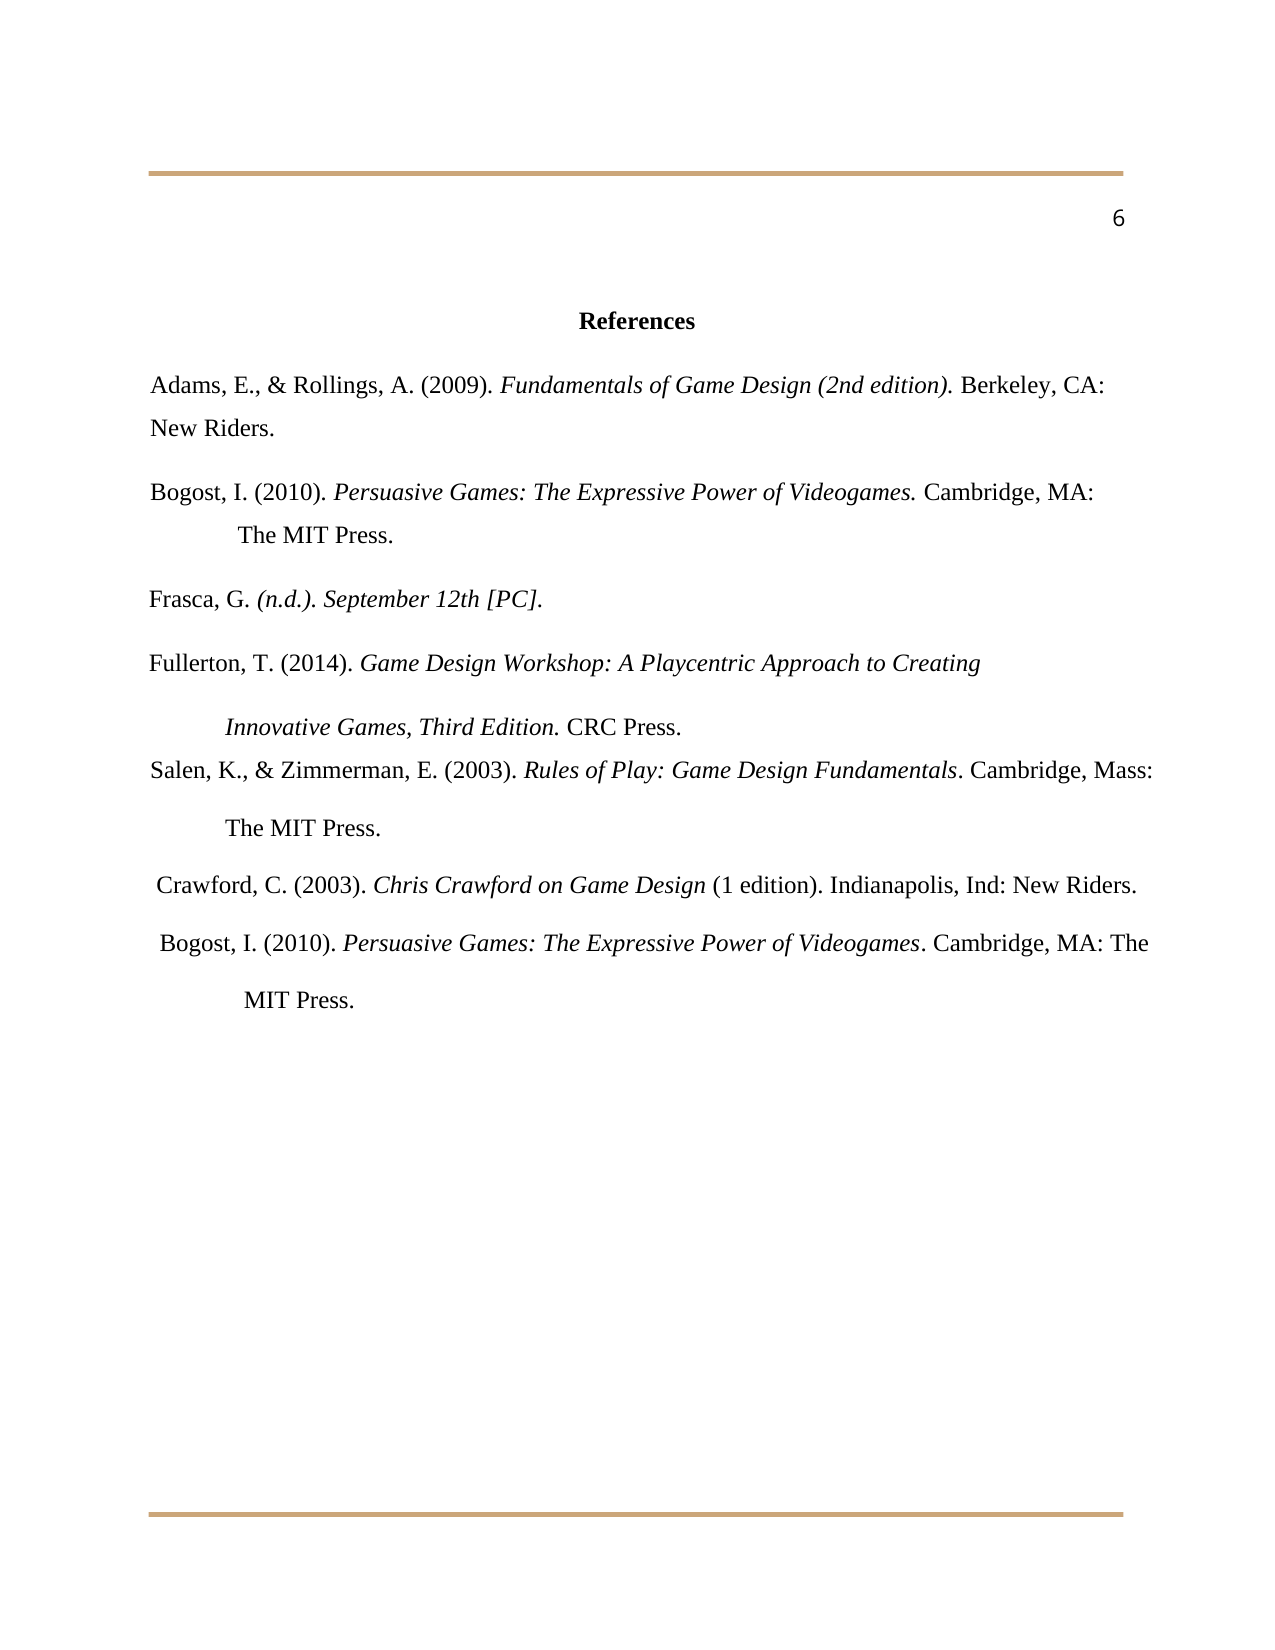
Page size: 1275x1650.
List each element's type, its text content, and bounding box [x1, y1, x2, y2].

text Crawford, C. (2003). Chris Crawford on Game Design (1 edition). Indianapolis, Ind: New Riders. [75, 871, 1181, 899]
text References [148, 306, 1125, 335]
picture [148, 1512, 1124, 1517]
text Bogost, I. (2010). Persuasive Games: The Expressive Power of Videogames. Cambridge, MA: The MIT Press. [159, 928, 1181, 1014]
text Adams, E., & Rollings, A. (2009). Fundamentals of Game Design (2nd edition). Berkeley, CA: New Riders. [150, 370, 1125, 442]
text Frasca, G. (n.d.). September 12th [PC]. [148, 584, 1125, 613]
text Fullerton, T. (2014). Game Design Workshop: A Playcentric Approach to Creating [148, 648, 1125, 677]
text Bogost, I. (2010). Persuasive Games: The Expressive Power of Videogames. Cambridge, MA: _______The MIT Press. [150, 477, 1125, 549]
text Salen, K., & Zimmerman, E. (2003). Rules of Play: Game Design Fundamentals. Cambridge, Mass: The MIT Press. [150, 756, 1181, 842]
picture [148, 171, 1124, 176]
text Innovative Games, Third Edition. CRC Press. [223, 712, 1125, 741]
